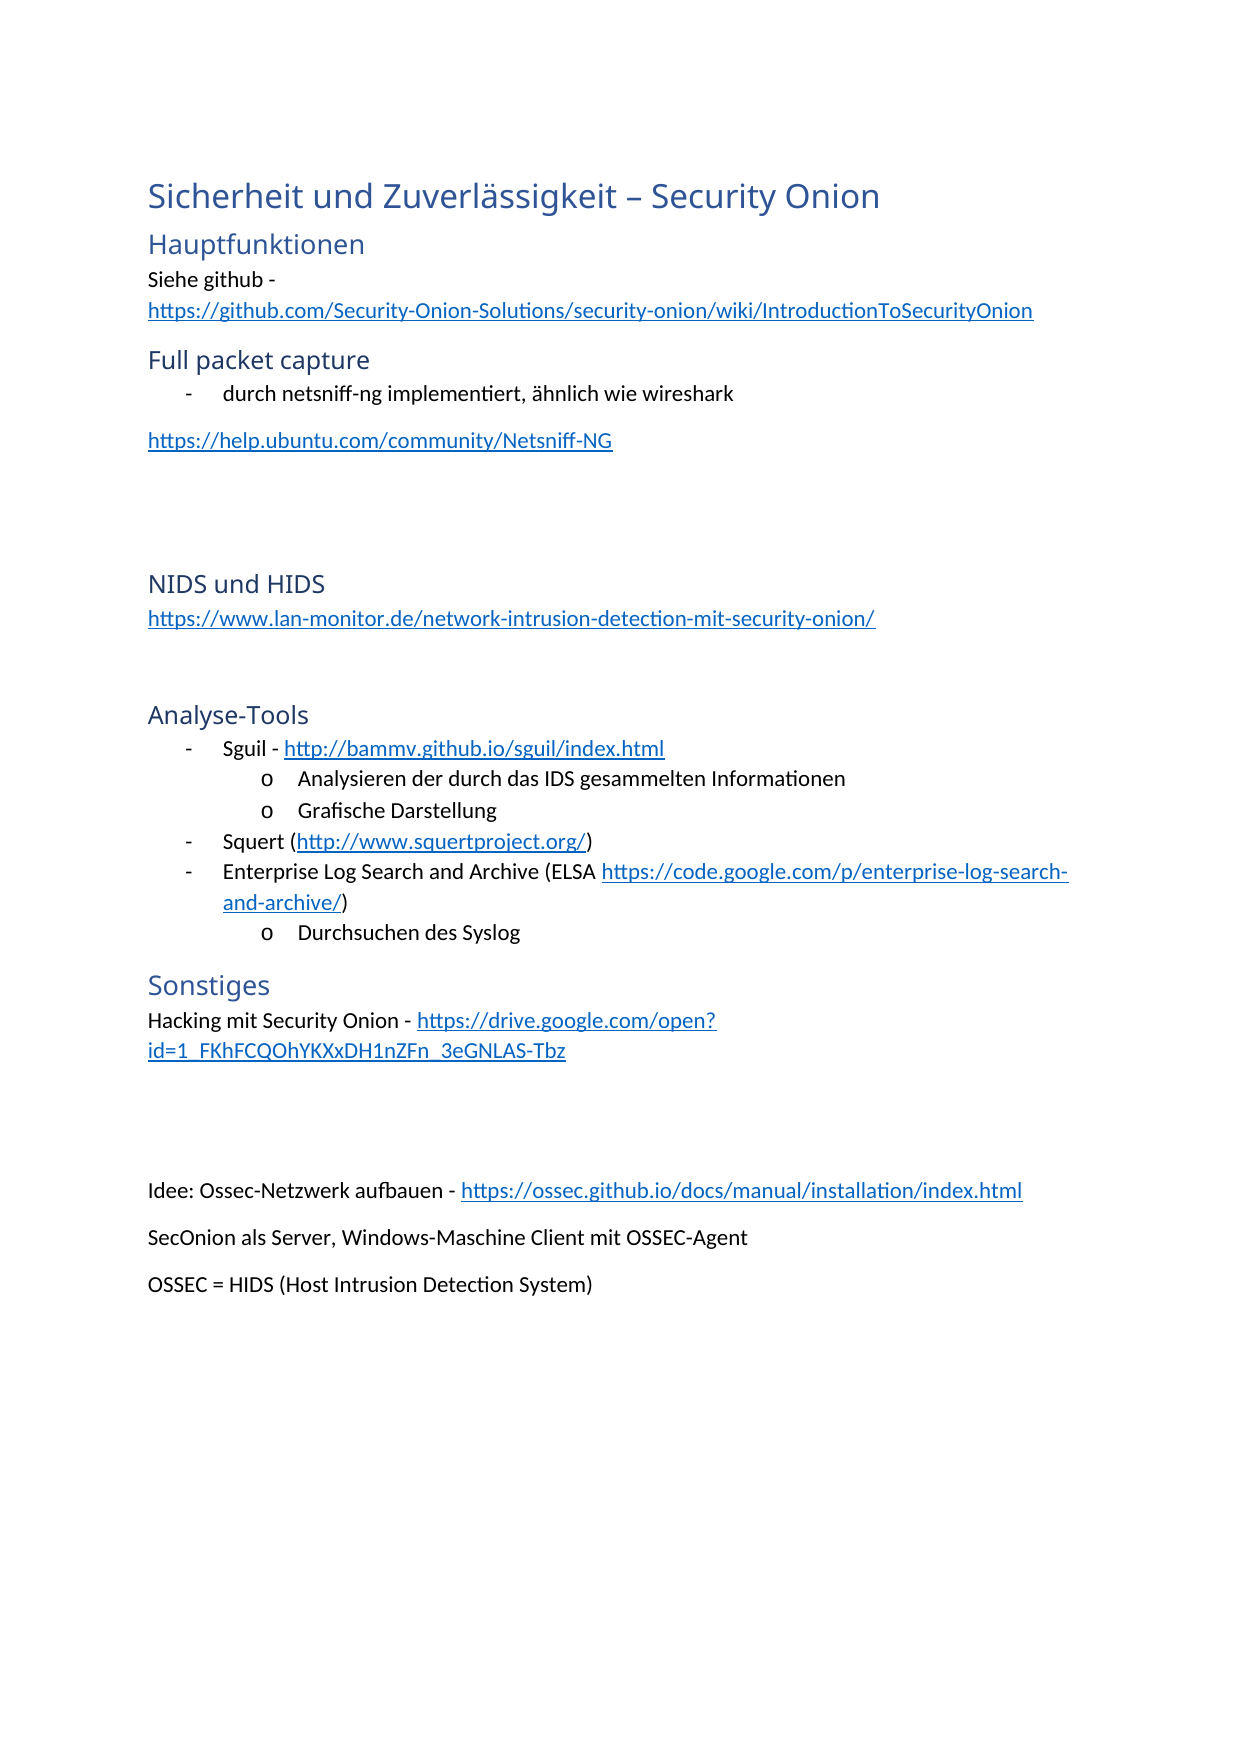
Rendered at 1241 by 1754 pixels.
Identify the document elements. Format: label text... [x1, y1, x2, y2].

subtitle Sonstiges [148, 966, 1093, 1003]
subtitle Analyse-Tools [148, 697, 1093, 731]
text https://www.lan-monitor.de/network-intrusion-detection-mit-security-onion/ [148, 604, 1093, 632]
list durch netsniff-ng implementiert, ähnlich wie wireshark [185, 379, 1093, 407]
list Grafische Darstellung [260, 796, 1093, 825]
subtitle Hauptfunktionen [148, 226, 1093, 263]
text Idee: Ossec-Netzwerk aufbauen - https://ossec.github.io/docs/manual/installation/index.html [148, 1177, 1093, 1205]
list Analysieren der durch das IDS gesammelten Informationen [260, 764, 1093, 793]
subtitle Sicherheit und Zuverlässigkeit – Security Onion [148, 173, 1093, 218]
text SecOnion als Server, Windows-Maschine Client mit OSSEC-Agent [148, 1223, 1093, 1252]
list Enterprise Log Search and Archive (ELSA https://code.google.com/p/enterprise-log-search-and-archive/) [185, 857, 1093, 916]
subtitle Full packet capture [148, 343, 1093, 377]
text OSSEC = HIDS (Host Intrusion Detection System) [148, 1270, 1093, 1298]
subtitle NIDS und HIDS [148, 567, 1093, 601]
list Squert (http://www.squertproject.org/) [185, 827, 1093, 855]
text Siehe github - https://github.com/Security-Onion-Solutions/security-onion/wiki/IntroductionToSecurityOnion [148, 266, 1093, 324]
list Sguil - http://bammv.github.io/sguil/index.html [185, 734, 1093, 762]
list Durchsuchen des Syslog [260, 918, 1093, 947]
text https://help.ubuntu.com/community/Netsniff-NG [148, 426, 1093, 454]
text Hacking mit Security Onion - https://drive.google.com/open?id=1_FKhFCQOhYKXxDH1nZFn_3eGNLAS-Tbz [148, 1006, 1093, 1064]
